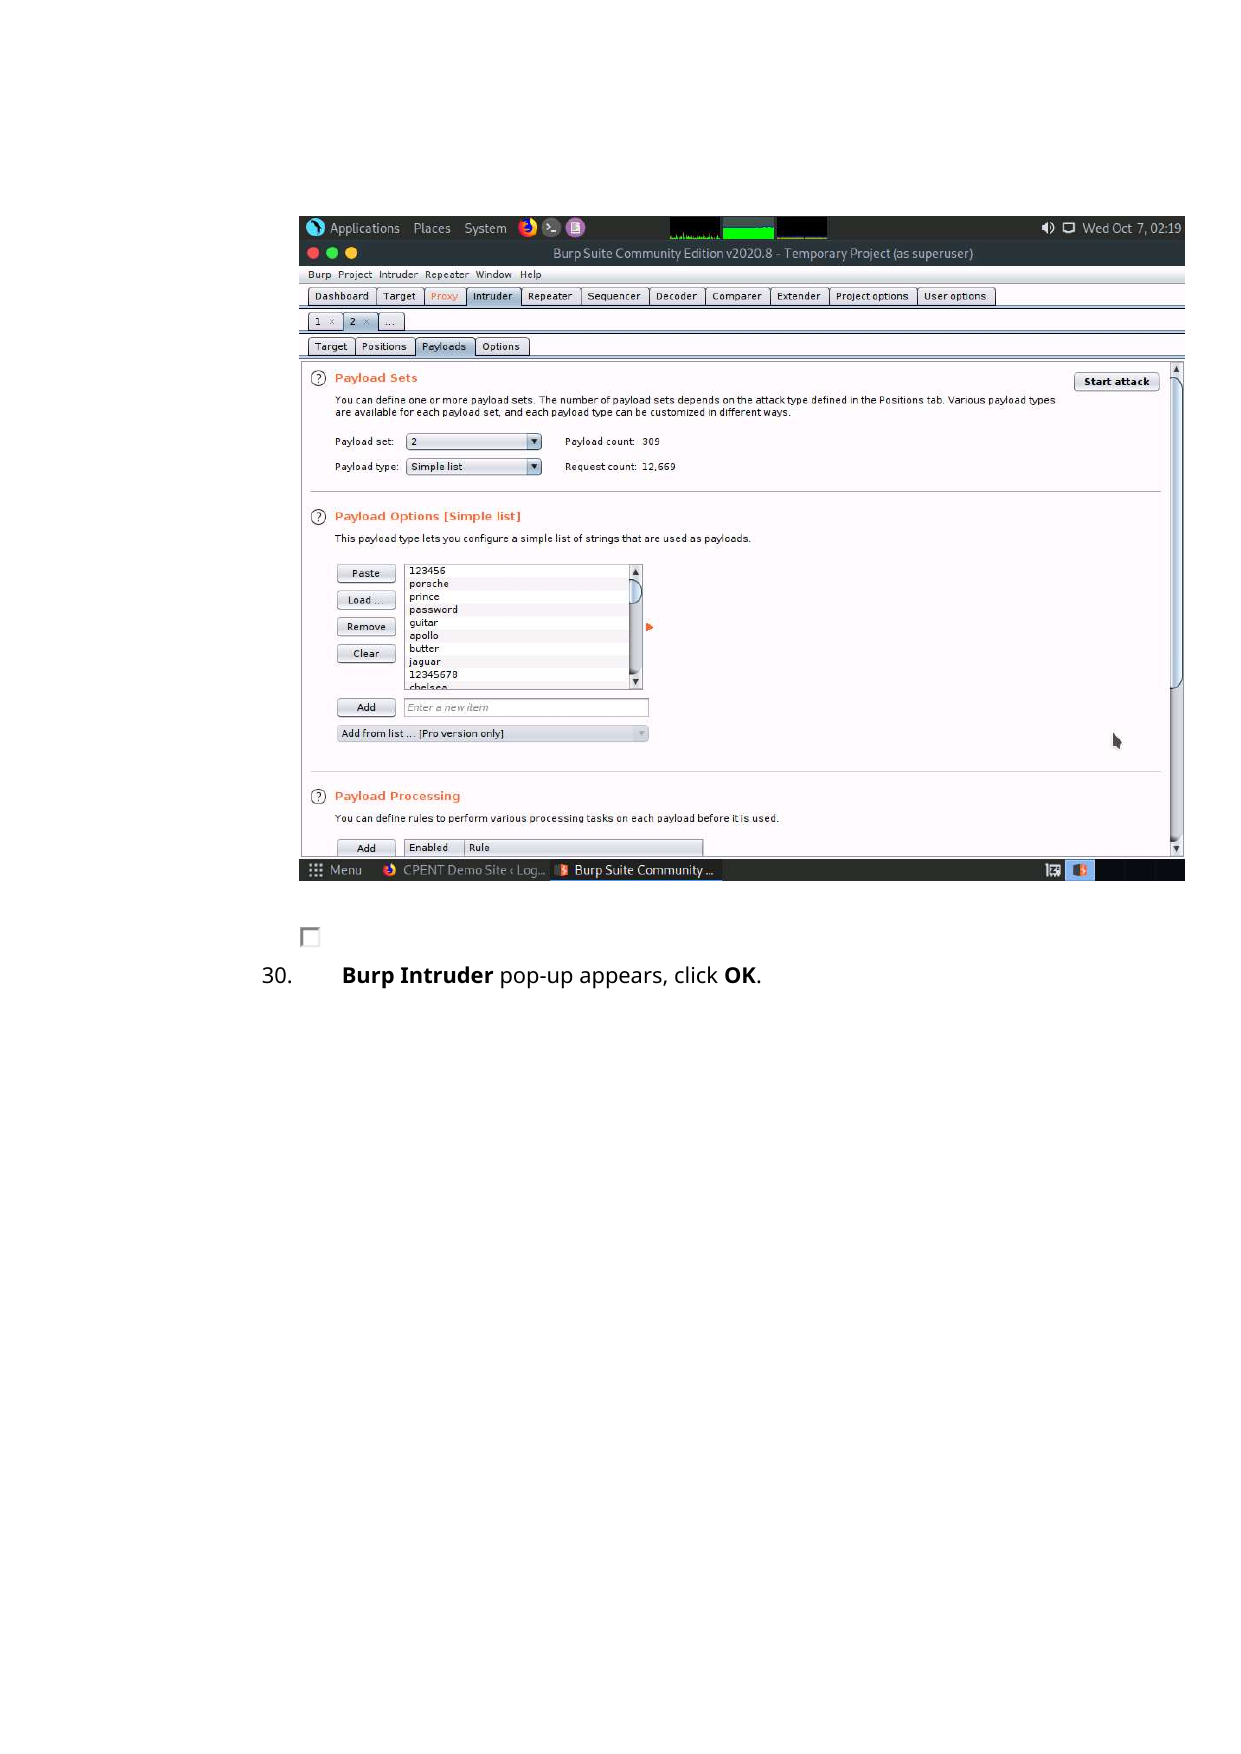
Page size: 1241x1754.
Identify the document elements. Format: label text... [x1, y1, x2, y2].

list Burp Intruder pop-up appears, click OK. [262, 921, 1063, 996]
picture [299, 216, 1185, 881]
